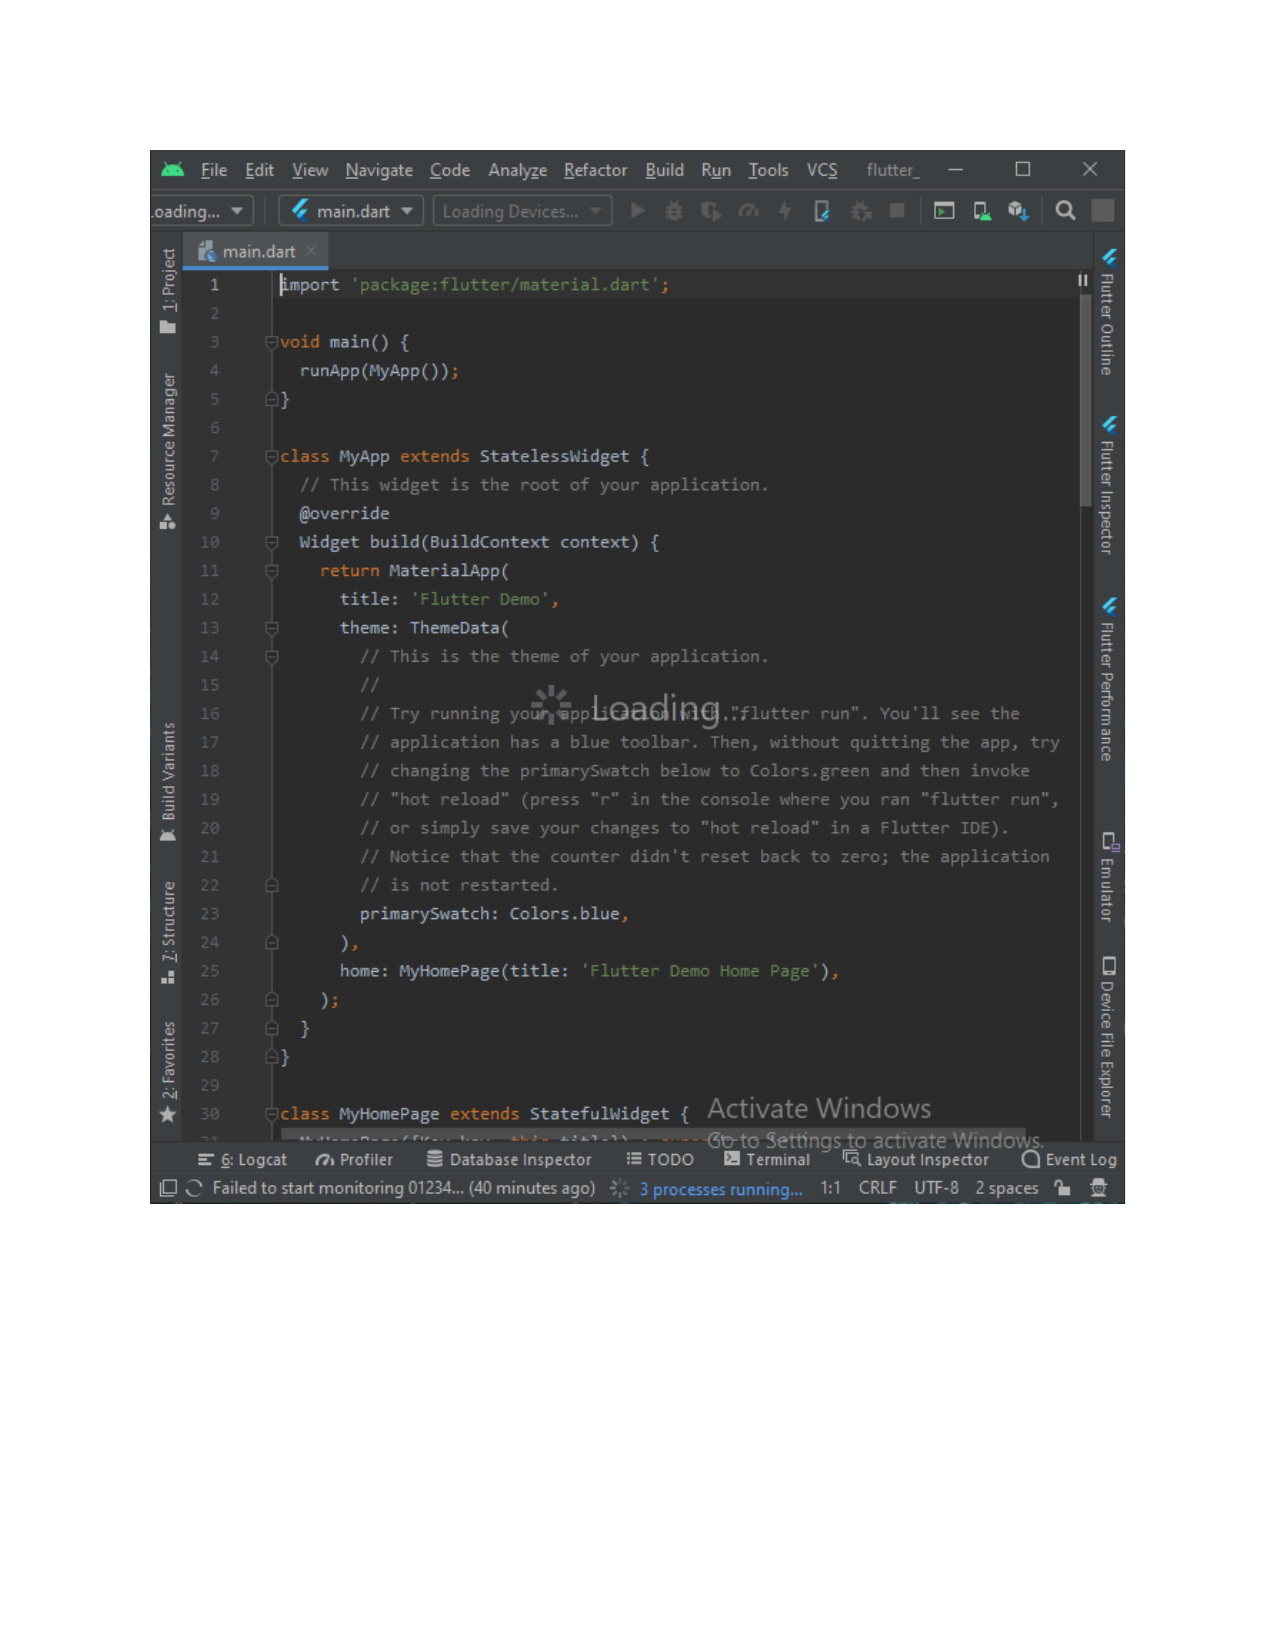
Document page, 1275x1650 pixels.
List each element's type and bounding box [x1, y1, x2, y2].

picture [150, 150, 1125, 1204]
